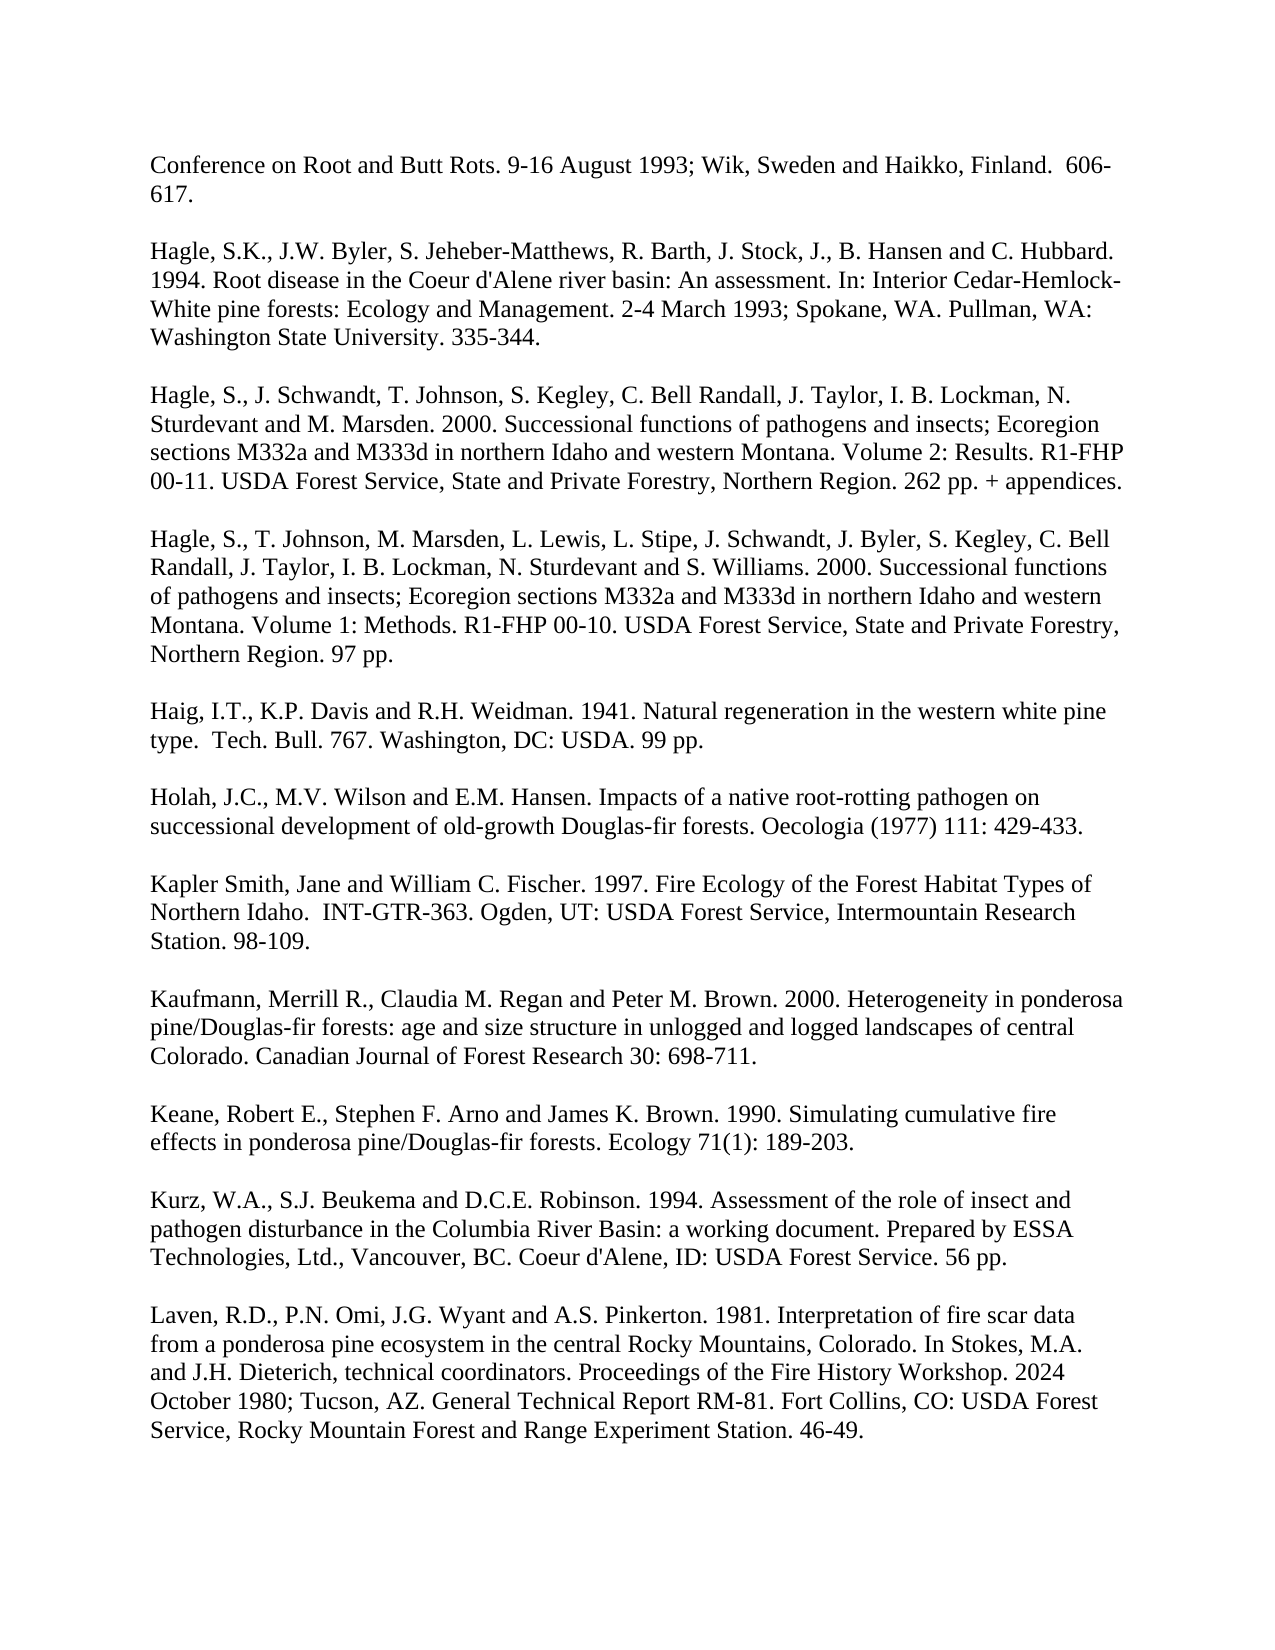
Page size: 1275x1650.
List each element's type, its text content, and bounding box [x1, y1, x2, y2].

text Holah, J.C., M.V. Wilson and E.M. Hansen. Impacts of a native root-rotting pathogen on successional development of old-growth Douglas-fir forests. Oecologia (1977) 111: 429-433. [150, 782, 1125, 840]
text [150, 150, 1125, 207]
text Hagle, S., T. Johnson, M. Marsden, L. Lewis, L. Stipe, J. Schwandt, J. Byler, S. Kegley, C. Bell Randall, J. Taylor, I. B. Lockman, N. Sturdevant and S. Williams. 2000. Successional functions of pathogens and insects; Ecoregion sections M332a and M333d in northern Idaho and western Montana. Volume 1: Methods. R1-FHP 00-10. USDA Forest Service, State and Private Forestry, Northern Region. 97 pp. [150, 524, 1125, 667]
text Kapler Smith, Jane and William C. Fischer. 1997. Fire Ecology of the Forest Habitat Types of Northern Idaho. INT-GTR-363. Ogden, UT: USDA Forest Service, Intermountain Research Station. 98-109. [150, 869, 1125, 955]
text Kurz, W.A., S.J. Beukema and D.C.E. Robinson. 1994. Assessment of the role of insect and pathogen disturbance in the Columbia River Basin: a working document. Prepared by ESSA Technologies, Ltd., Vancouver, BC. Coeur d'Alene, ID: USDA Forest Service. 56 pp. [150, 1185, 1125, 1271]
text Kaufmann, Merrill R., Claudia M. Regan and Peter M. Brown. 2000. Heterogeneity in ponderosa pine/Douglas-fir forests: age and size structure in unlogged and logged landscapes of central Colorado. Canadian Journal of Forest Research 30: 698-711. [150, 984, 1125, 1070]
text Keane, Robert E., Stephen F. Arno and James K. Brown. 1990. Simulating cumulative fire effects in ponderosa pine/Douglas-fir forests. Ecology 71(1): 189-203. [150, 1099, 1125, 1156]
text Laven, R.D., P.N. Omi, J.G. Wyant and A.S. Pinkerton. 1981. Interpretation of fire scar data from a ponderosa pine ecosystem in the central Rocky Mountains, Colorado. In Stokes, M.A. and J.H. Dieterich, technical coordinators. Proceedings of the Fire History Workshop. 2024 October 1980; Tucson, AZ. General Technical Report RM-81. Fort Collins, CO: USDA Forest Service, Rocky Mountain Forest and Range Experiment Station. 46-49. [150, 1300, 1125, 1444]
text Hagle, S., J. Schwandt, T. Johnson, S. Kegley, C. Bell Randall, J. Taylor, I. B. Lockman, N. Sturdevant and M. Marsden. 2000. Successional functions of pathogens and insects; Ecoregion sections M332a and M333d in northern Idaho and western Montana. Volume 2: Results. R1-FHP 00-11. USDA Forest Service, State and Private Forestry, Northern Region. 262 pp. + appendices. [150, 380, 1125, 495]
text Haig, I.T., K.P. Davis and R.H. Weidman. 1941. Natural regeneration in the western white pine type. Tech. Bull. 767. Washington, DC: USDA. 99 pp. [150, 696, 1125, 754]
text Hagle, S.K., J.W. Byler, S. Jeheber-Matthews, R. Barth, J. Stock, J., B. Hansen and C. Hubbard. 1994. Root disease in the Coeur d'Alene river basin: An assessment. In: Interior Cedar-Hemlock-White pine forests: Ecology and Management. 2-4 March 1993; Spokane, WA. Pullman, WA: Washington State University. 335-344. [150, 236, 1125, 351]
